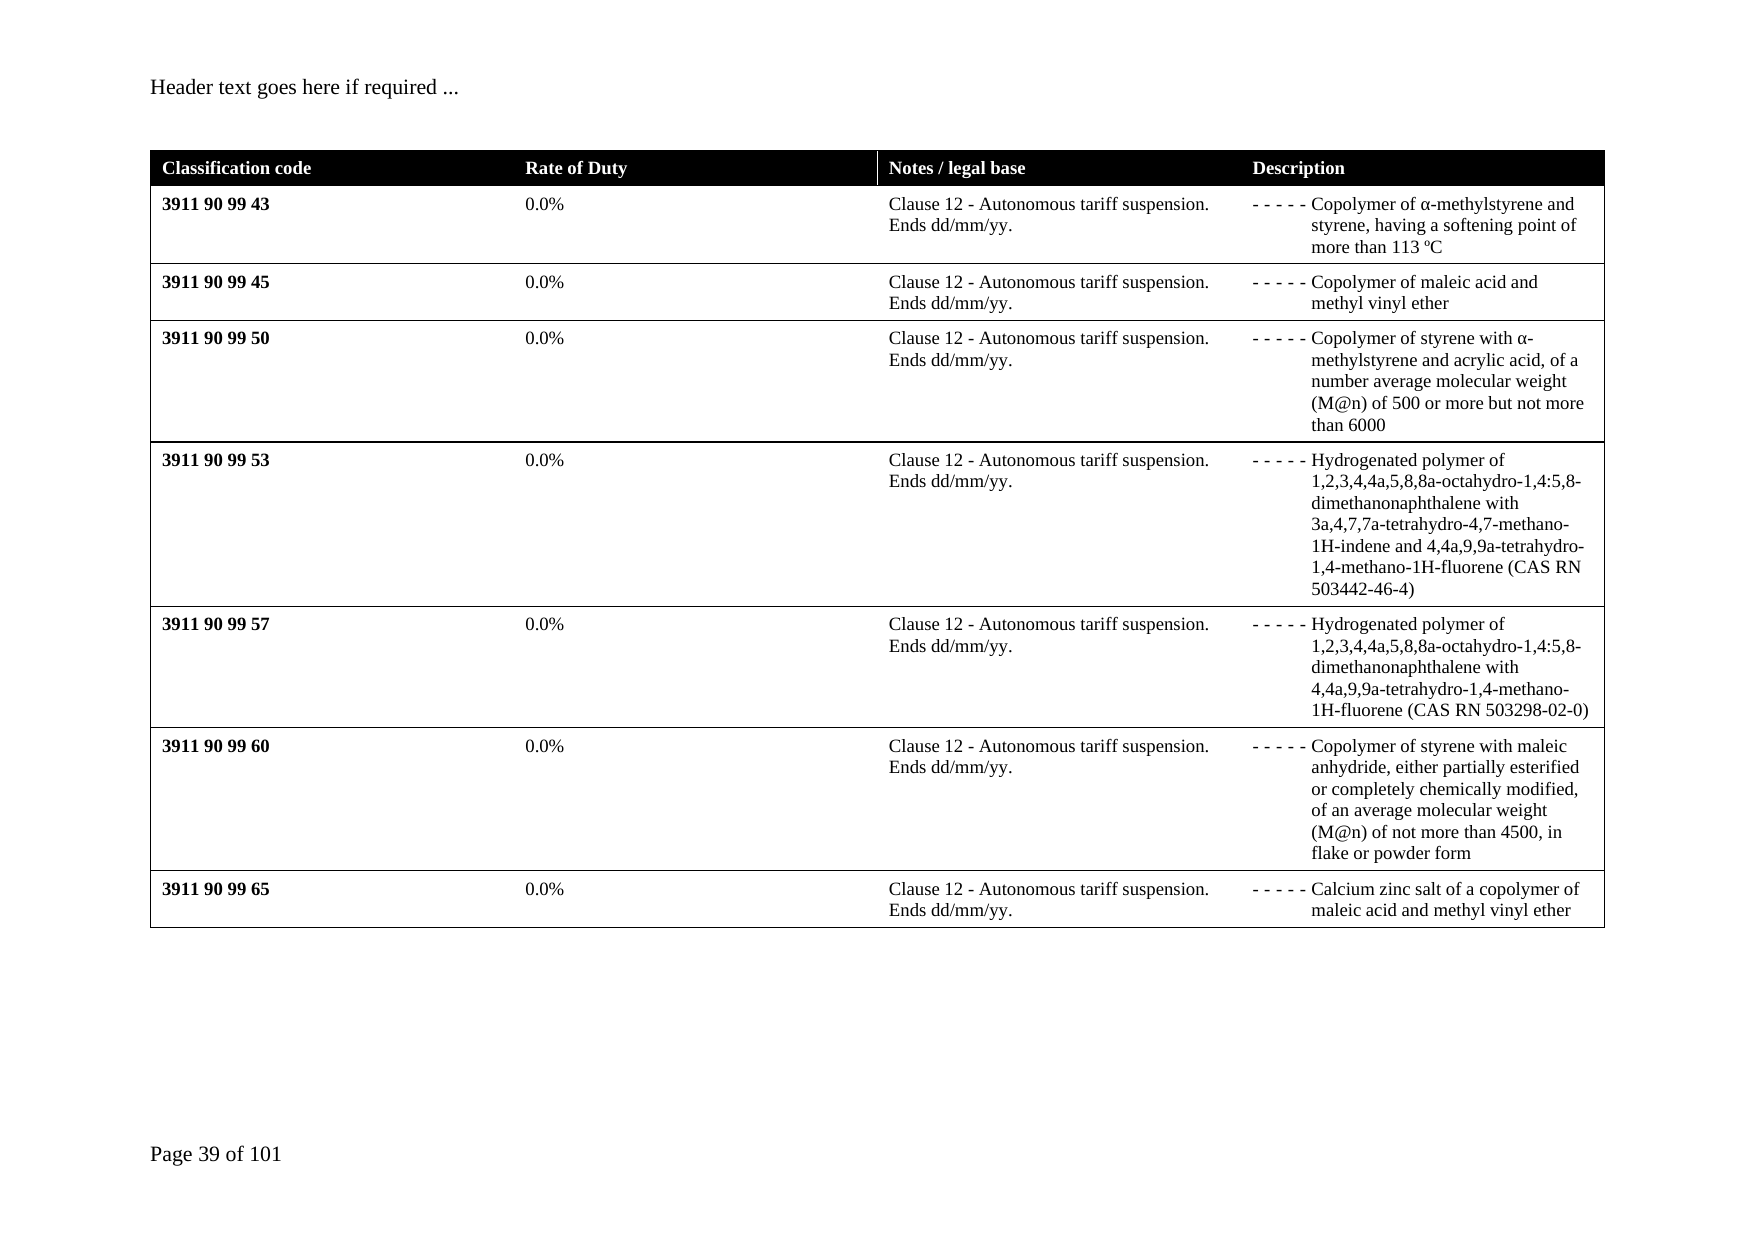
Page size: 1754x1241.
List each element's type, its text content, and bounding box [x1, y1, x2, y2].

table_cell - - - - - Calcium zinc salt of a copolymer of maleic acid and methyl vinyl ether [1241, 871, 1604, 927]
table_header Classification code [151, 151, 514, 185]
table_cell 3911 90 99 53 [151, 443, 514, 606]
table_cell - - - - - Copolymer of styrene with α-methylstyrene and acrylic acid, of a number average molecular weight (M@n) of 500 or more but not more than 6000 [1241, 321, 1604, 441]
table_cell - - - - - Hydrogenated polymer of 1,2,3,4,4a,5,8,8a-octahydro-1,4:5,8-dimethanonaphthalene with 3a,4,7,7a-tetrahydro-4,7-methano-1H-indene and 4,4a,9,9a-tetrahydro-1,4-methano-1H-fluorene (CAS RN 503442-46-4) [1241, 443, 1604, 606]
table_header Notes / legal base [878, 151, 1241, 185]
table_cell - - - - - Hydrogenated polymer of 1,2,3,4,4a,5,8,8a-octahydro-1,4:5,8-dimethanonaphthalene with 4,4a,9,9a-tetrahydro-1,4-methano-1H-fluorene (CAS RN 503298-02-0) [1241, 607, 1604, 727]
table_header Rate of Duty [514, 151, 877, 185]
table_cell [878, 186, 1241, 263]
table_cell - - - - - Copolymer of α-methylstyrene and styrene, having a softening point of more than 113 ºC [1241, 186, 1604, 263]
table_cell - - - - - Copolymer of maleic acid and methyl vinyl ether [1241, 264, 1604, 320]
table_cell 3911 90 99 65 [151, 871, 514, 927]
table_cell 3911 90 99 50 [151, 321, 514, 441]
table_cell Clause 12 - Autonomous tariff suspension. Ends dd/mm/yy. [878, 321, 1241, 441]
table_cell 3911 90 99 57 [151, 607, 514, 727]
table_cell Clause 12 - Autonomous tariff suspension. Ends dd/mm/yy. [878, 728, 1241, 870]
table_cell Clause 12 - Autonomous tariff suspension. Ends dd/mm/yy. [878, 443, 1241, 606]
table_cell 0.0% [514, 607, 877, 727]
table_cell 0.0% [514, 264, 877, 320]
table_cell 0.0% [514, 443, 877, 606]
table_cell 3911 90 99 43 [151, 186, 514, 263]
table_cell Clause 12 - Autonomous tariff suspension. Ends dd/mm/yy. [878, 264, 1241, 320]
table_cell 0.0% [514, 871, 877, 927]
table_cell 0.0% [514, 186, 877, 263]
table_cell 3911 90 99 45 [151, 264, 514, 320]
table_cell Clause 12 - Autonomous tariff suspension. Ends dd/mm/yy. [878, 607, 1241, 727]
table_cell 3911 90 99 60 [151, 728, 514, 870]
table_cell 0.0% [514, 728, 877, 870]
table_header Description [1241, 151, 1604, 185]
table_cell - - - - - Copolymer of styrene with maleic anhydride, either partially esterified or completely chemically modified, of an average molecular weight (M@n) of not more than 4500, in flake or powder form [1241, 728, 1604, 870]
table_cell 0.0% [514, 321, 877, 441]
table_cell Clause 12 - Autonomous tariff suspension. Ends dd/mm/yy. [878, 871, 1241, 927]
